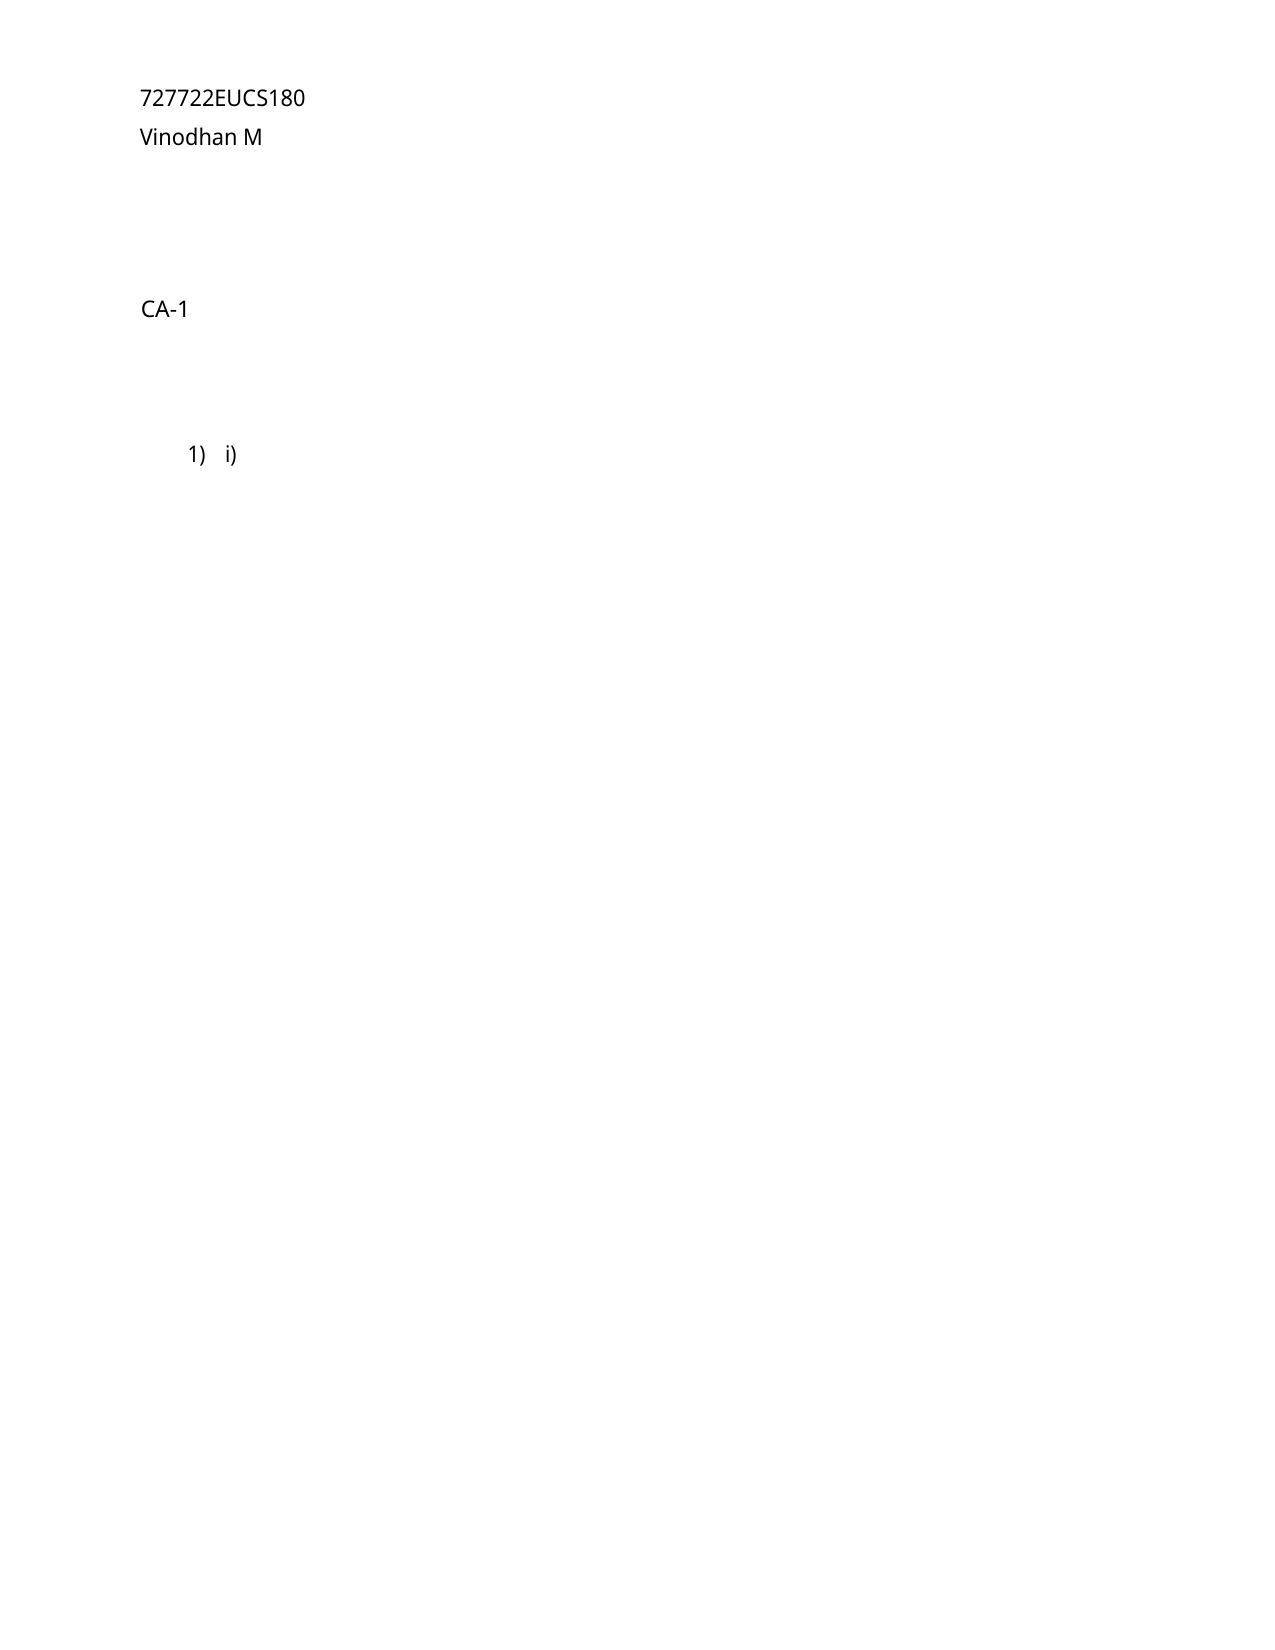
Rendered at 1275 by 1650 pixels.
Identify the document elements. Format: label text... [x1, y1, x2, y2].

text CA-1 [141, 293, 1135, 325]
text 1) i) [187, 438, 1139, 469]
